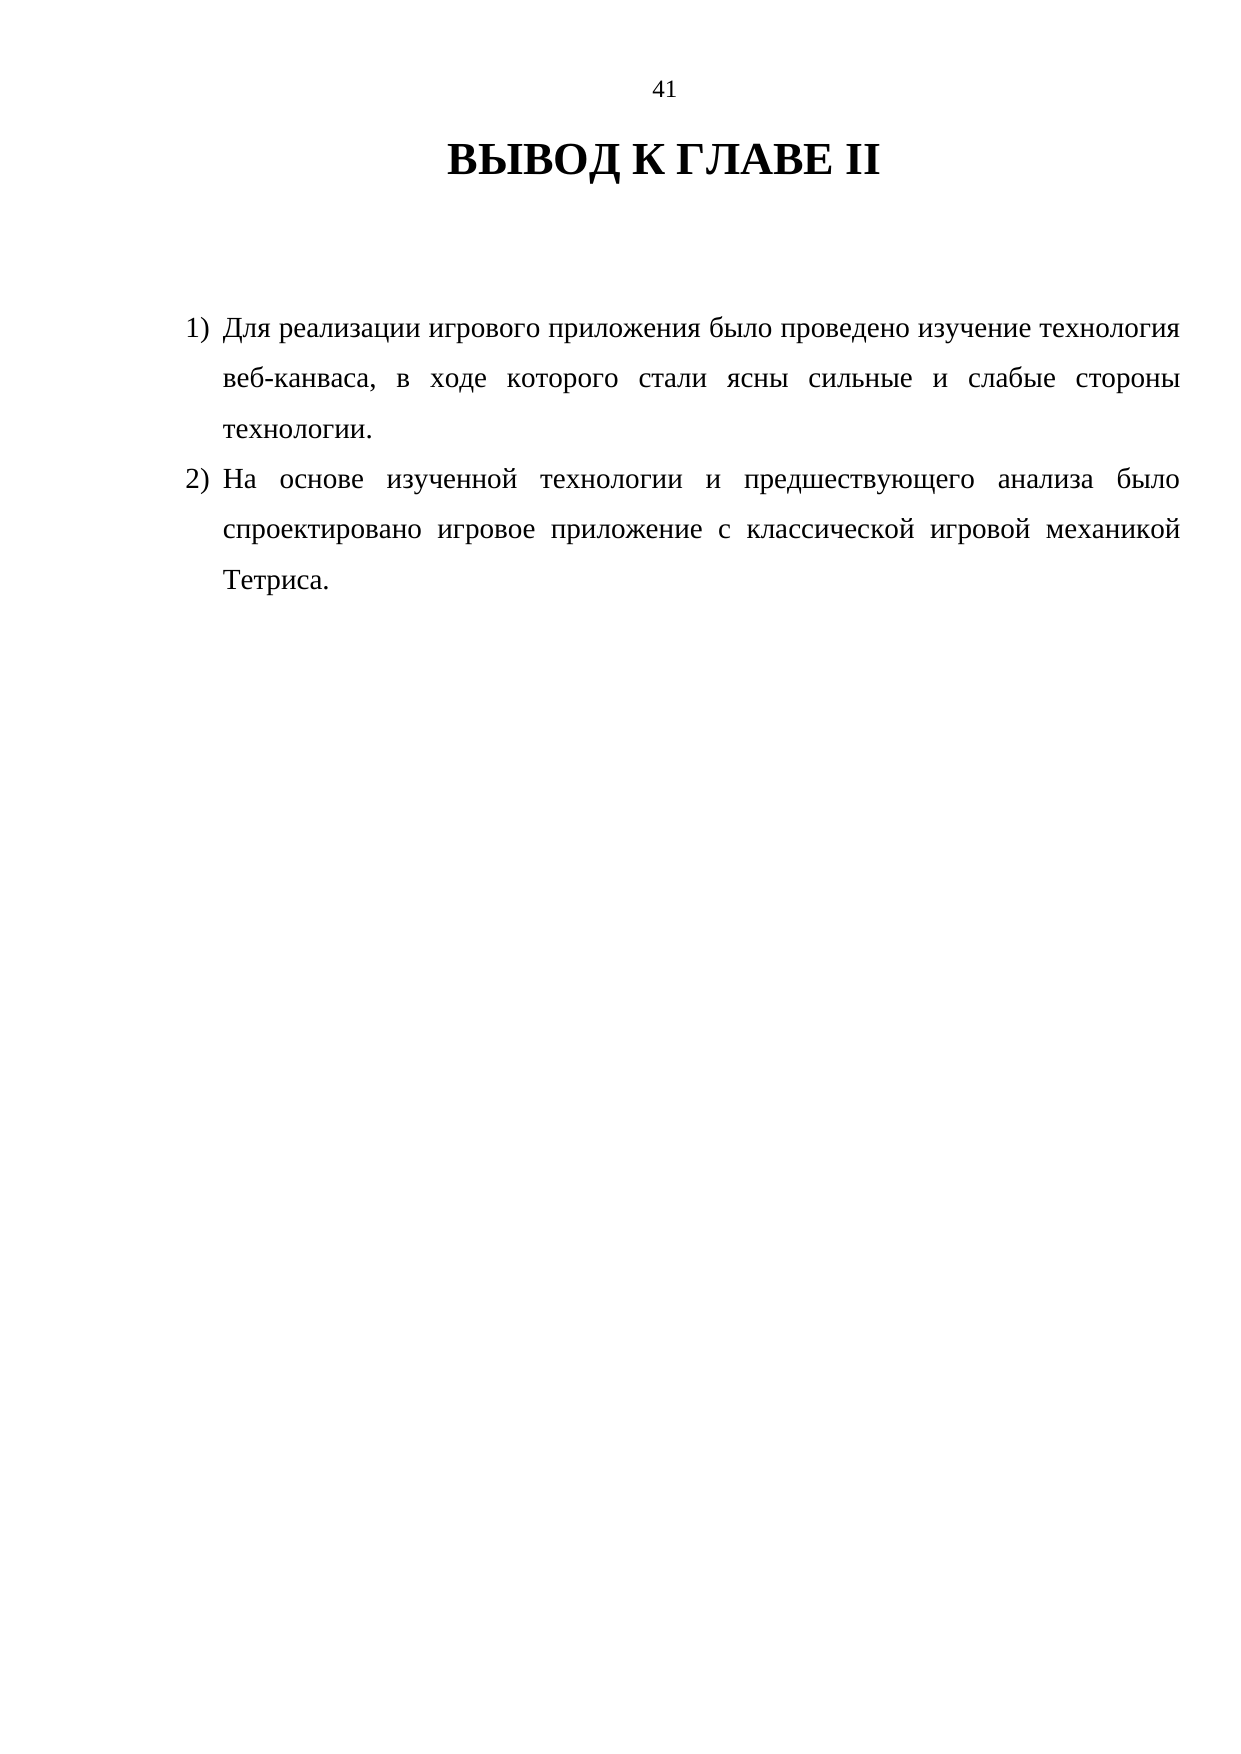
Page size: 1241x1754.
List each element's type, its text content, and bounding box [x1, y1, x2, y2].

list Для реализации игрового приложения было проведено изучение технология веб-канваса, в ходе которого стали ясны сильные и слабые стороны технологии. [185, 310, 1181, 444]
text ВЫВОД К ГЛАВЕ II [148, 131, 1181, 184]
list На основе изученной технологии и предшествующего анализа было спроектировано игровое приложение с классической игровой механикой Тетриса. [185, 461, 1181, 595]
